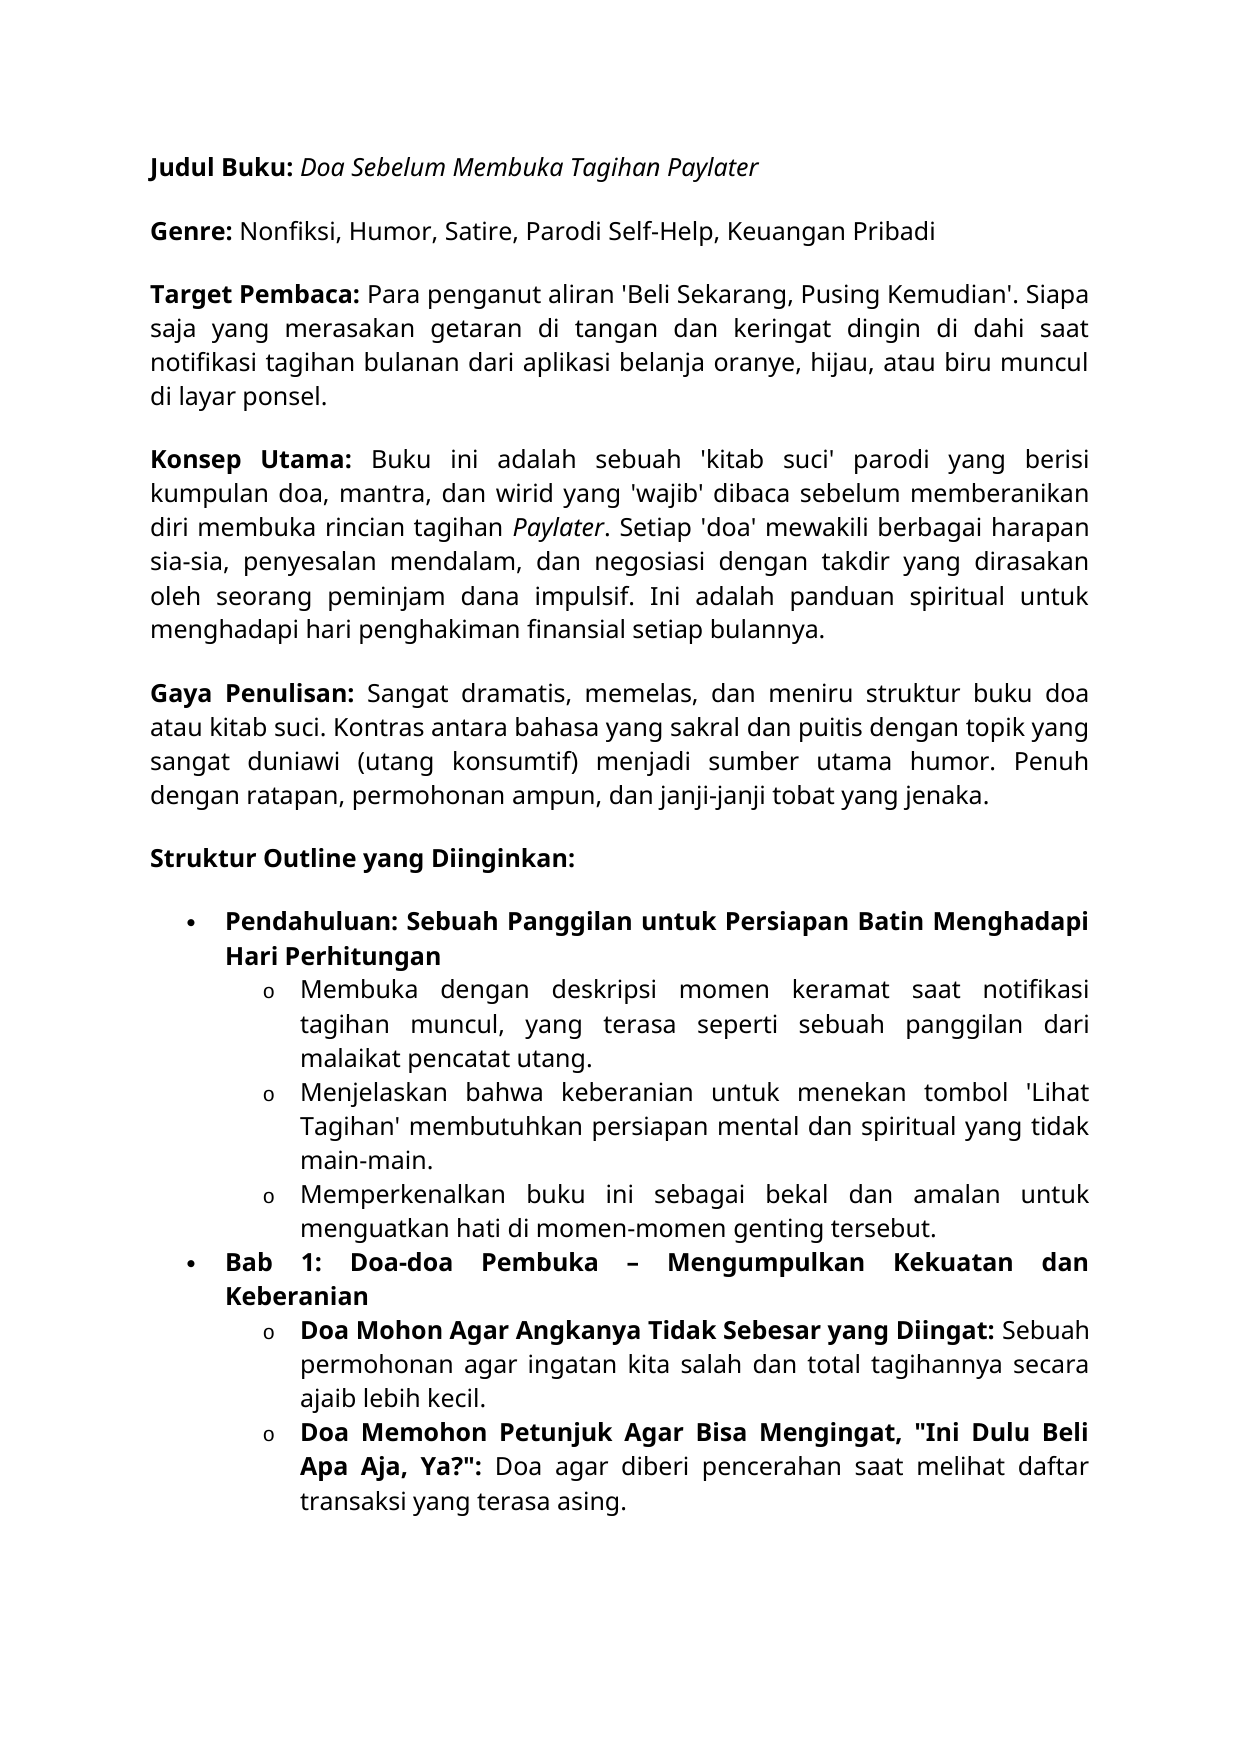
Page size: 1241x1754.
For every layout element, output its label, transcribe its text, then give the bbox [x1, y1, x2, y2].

text Target Pembaca: Para penganut aliran 'Beli Sekarang, Pusing Kemudian'. Siapa saja yang merasakan getaran di tangan dan keringat dingin di dahi saat notifikasi tagihan bulanan dari aplikasi belanja oranye, hijau, atau biru muncul di layar ponsel. [150, 276, 1090, 413]
text Judul Buku: Doa Sebelum Membuka Tagihan Paylater [150, 150, 1090, 184]
text Genre: Nonfiksi, Humor, Satire, Parodi Self-Help, Keuangan Pribadi [150, 213, 1090, 247]
list Doa Mohon Agar Angkanya Tidak Sebesar yang Diingat: Sebuah permohonan agar ingatan kita salah dan total tagihannya secara ajaib lebih kecil. [262, 1313, 1090, 1415]
list Menjelaskan bahwa keberanian untuk menekan tombol 'Lihat Tagihan' membutuhkan persiapan mental dan spiritual yang tidak main-main. [262, 1074, 1090, 1177]
text Gaya Penulisan: Sangat dramatis, memelas, dan meniru struktur buku doa atau kitab suci. Kontras antara bahasa yang sakral dan puitis dengan topik yang sangat duniawi (utang konsumtif) menjadi sumber utama humor. Penuh dengan ratapan, permohonan ampun, dan janji-janji tobat yang jenaka. [150, 675, 1090, 812]
list Doa Memohon Petunjuk Agar Bisa Mengingat, "Ini Dulu Beli Apa Aja, Ya?": Doa agar diberi pencerahan saat melihat daftar transaksi yang terasa asing. [262, 1415, 1090, 1517]
list Memperkenalkan buku ini sebagai bekal dan amalan untuk menguatkan hati di momen-momen genting tersebut. [262, 1177, 1090, 1245]
text Konsep Utama: Buku ini adalah sebuah 'kitab suci' parodi yang berisi kumpulan doa, mantra, dan wirid yang 'wajib' dibaca sebelum memberanikan diri membuka rincian tagihan Paylater. Setiap 'doa' mewakili berbagai harapan sia-sia, penyesalan mendalam, dan negosiasi dengan takdir yang dirasakan oleh seorang peminjam dana impulsif. Ini adalah panduan spiritual untuk menghadapi hari penghakiman finansial setiap bulannya. [150, 442, 1090, 646]
text Struktur Outline yang Diinginkan: [150, 841, 1090, 875]
list Pendahuluan: Sebuah Panggilan untuk Persiapan Batin Menghadapi Hari Perhitungan [187, 904, 1090, 972]
list Bab 1: Doa-doa Pembuka – Mengumpulkan Kekuatan dan Keberanian [187, 1245, 1090, 1313]
list Membuka dengan deskripsi momen keramat saat notifikasi tagihan muncul, yang terasa seperti sebuah panggilan dari malaikat pencatat utang. [262, 972, 1090, 1074]
